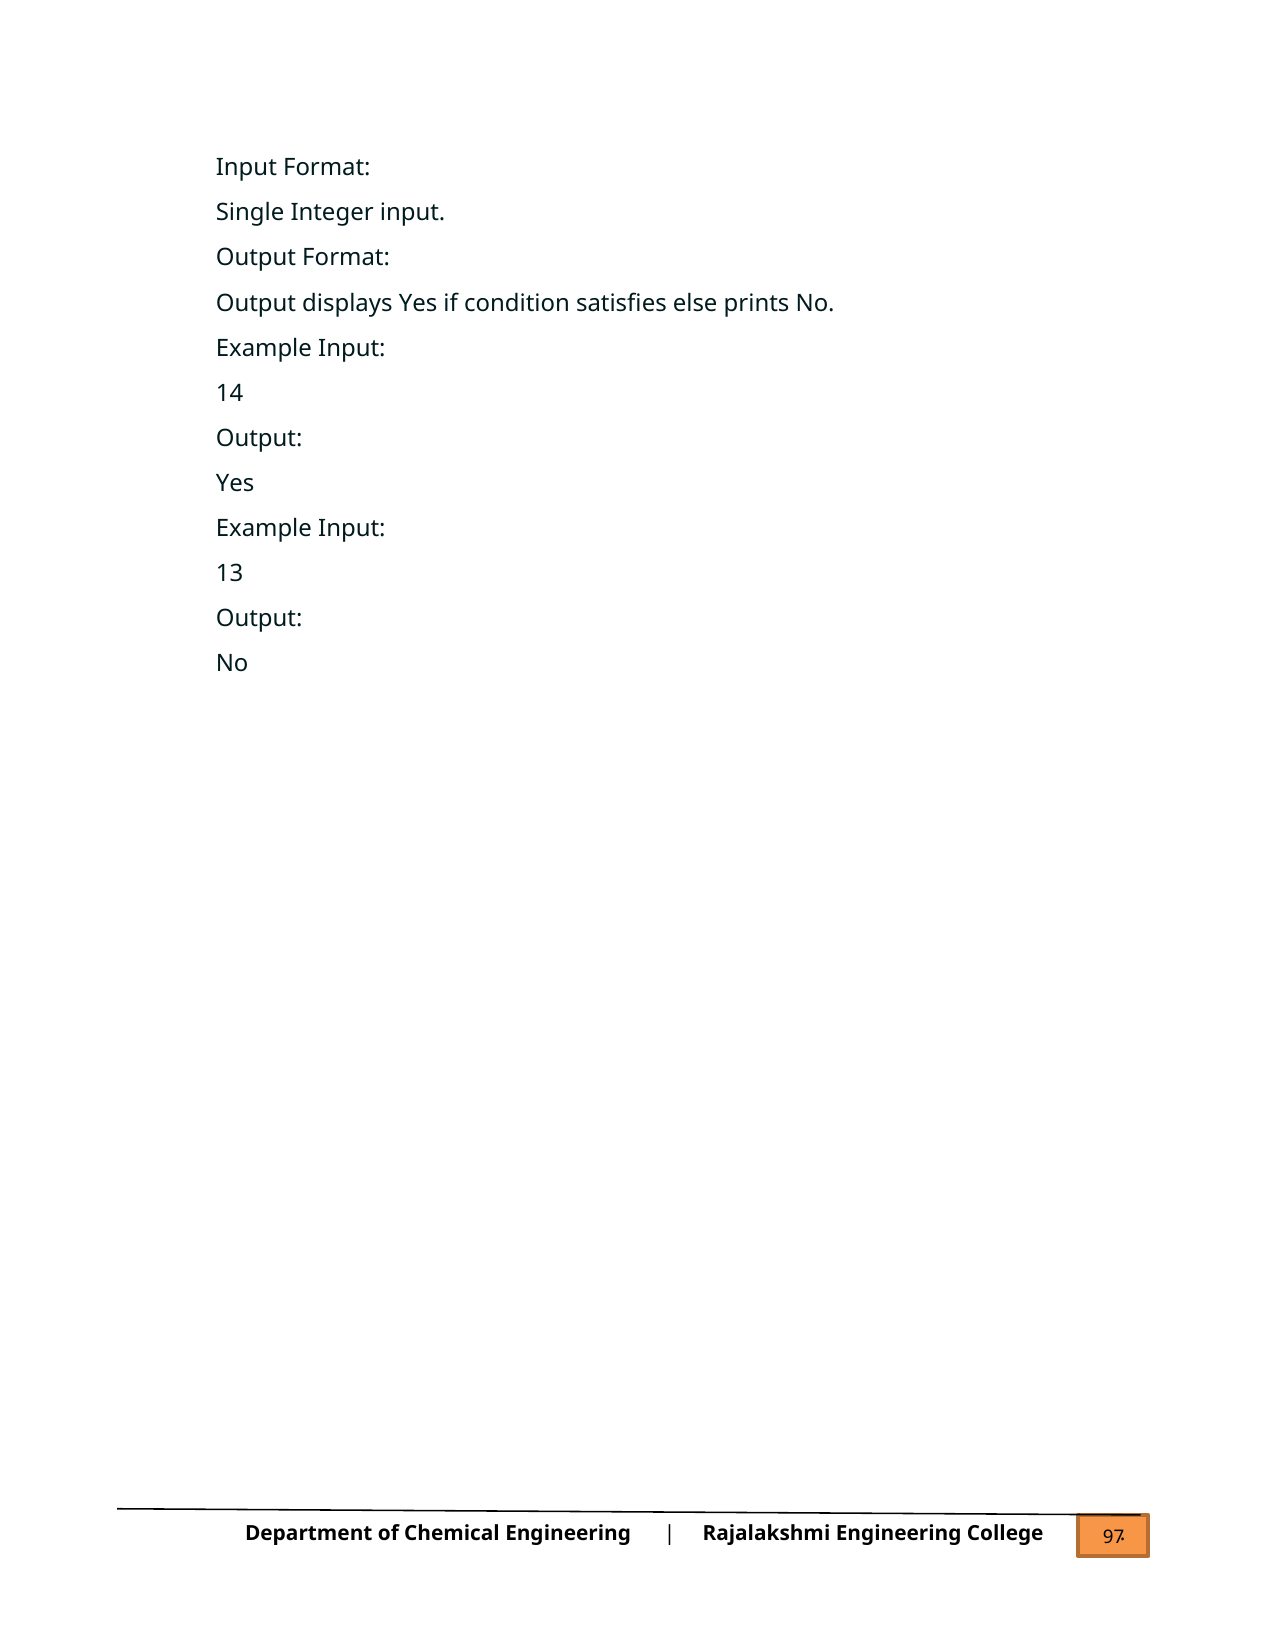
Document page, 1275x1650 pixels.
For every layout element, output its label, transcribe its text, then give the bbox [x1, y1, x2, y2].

text Output: [216, 421, 1125, 453]
text Single Integer input. [216, 195, 1125, 228]
text Output displays Yes if condition satisfies else prints No. [216, 285, 1125, 318]
text Example Input: [216, 330, 1125, 363]
text Output: [216, 601, 1125, 634]
text Example Input: [216, 511, 1125, 543]
text Yes [216, 466, 1125, 498]
text No [216, 646, 1125, 679]
text 13 [216, 556, 1125, 588]
text 14 [216, 376, 1125, 408]
text Output Format: [216, 240, 1125, 273]
text Input Format: [216, 150, 1125, 183]
